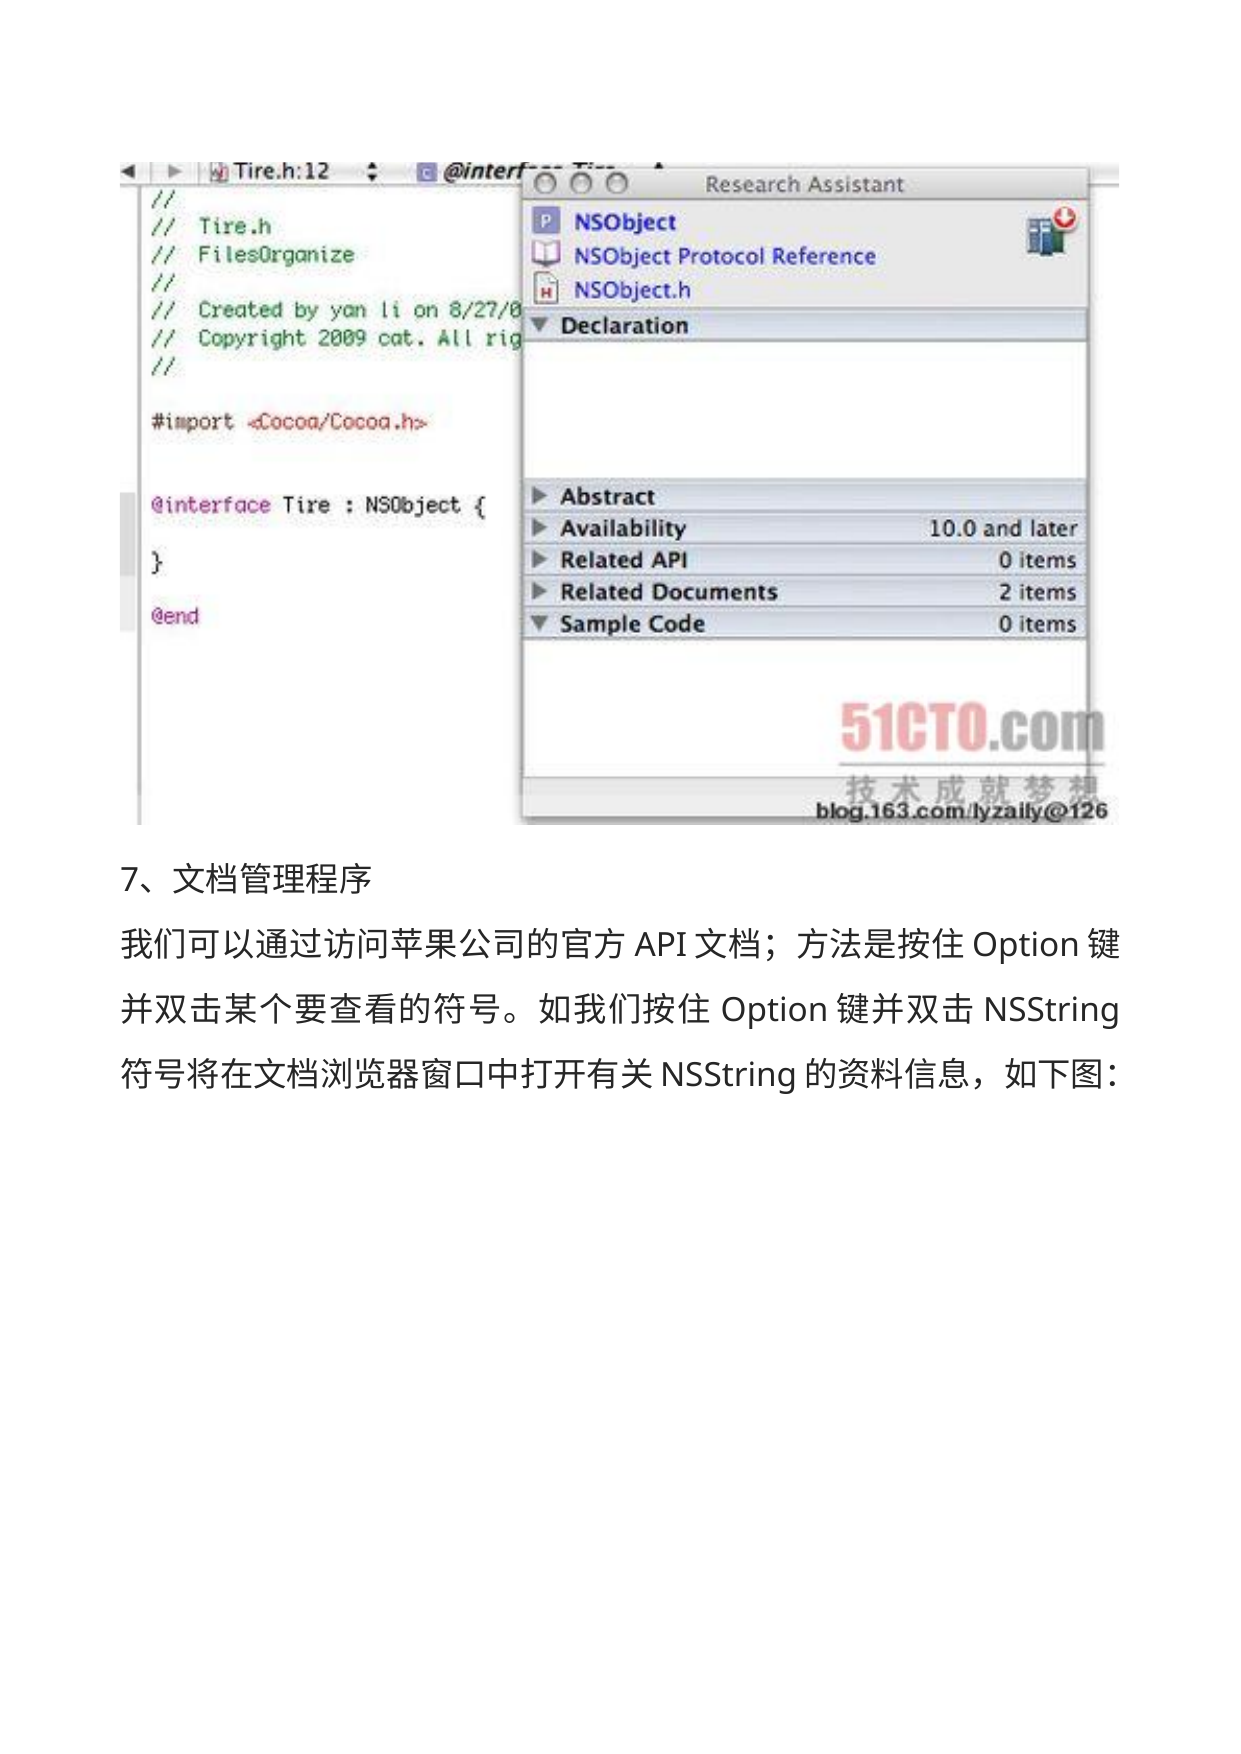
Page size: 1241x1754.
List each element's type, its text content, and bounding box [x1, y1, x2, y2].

text 我们可以通过访问苹果公司的官方API文档；方法是按住Option键并双击某个要查看的符号。如我们按住Option键并双击NSString符号将在文档浏览器窗口中打开有关NSString的资料信息，如下图： [120, 909, 1120, 1104]
picture [119, 162, 1120, 825]
text 7、文档管理程序 [120, 844, 1120, 909]
